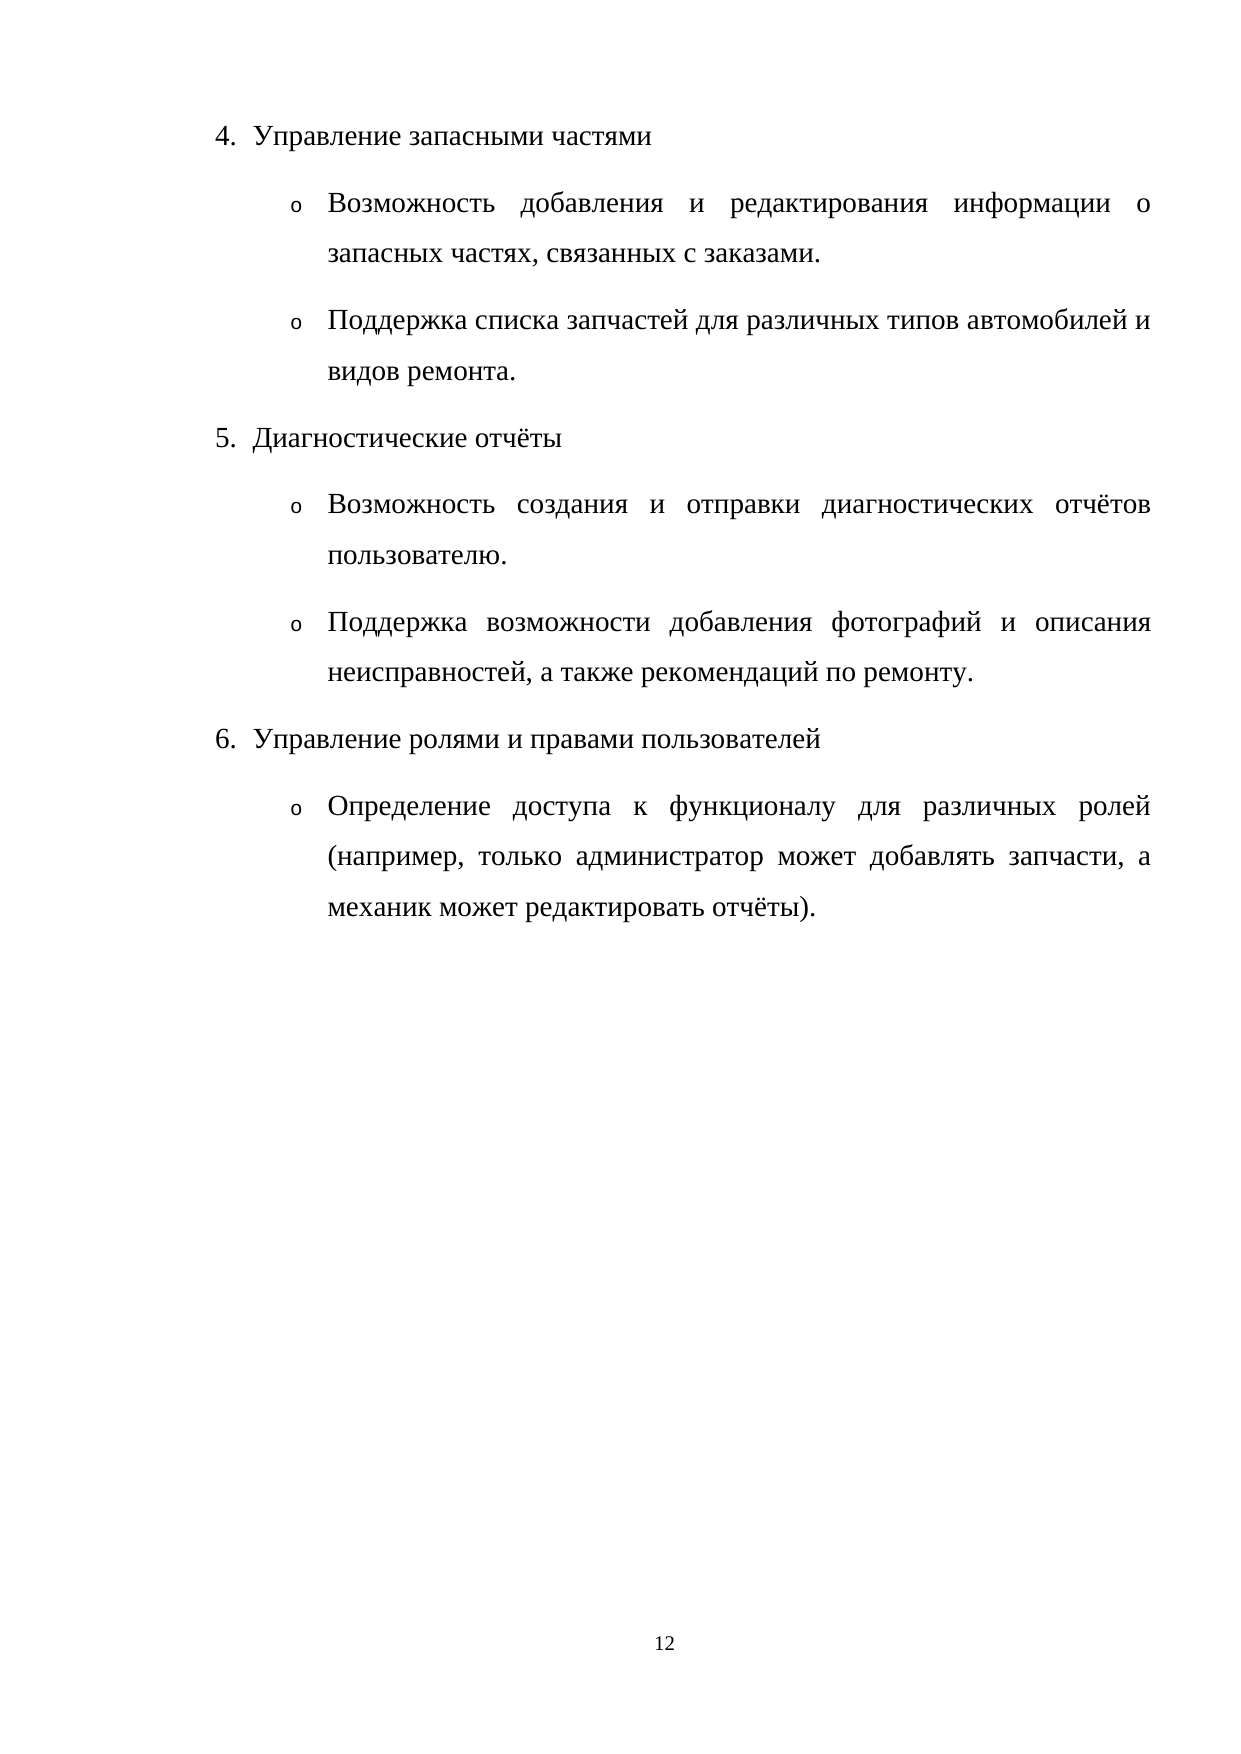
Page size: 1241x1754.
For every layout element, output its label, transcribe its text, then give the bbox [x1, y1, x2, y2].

list Управление запасными частями [215, 118, 1152, 152]
list Поддержка возможности добавления фотографий и описания неисправностей, а также рекомендаций по ремонту. [290, 604, 1152, 688]
list Возможность добавления и редактирования информации о запасных частях, связанных с заказами. [290, 185, 1152, 269]
list Поддержка списка запчастей для различных типов автомобилей и видов ремонта. [290, 302, 1152, 386]
list Определение доступа к функционалу для различных ролей (например, только администратор может добавлять запчасти, а механик может редактировать отчёты). [290, 788, 1152, 922]
list Диагностические отчёты [215, 420, 1152, 453]
list Управление ролями и правами пользователей [215, 721, 1152, 755]
list Возможность создания и отправки диагностических отчётов пользователю. [290, 487, 1152, 571]
